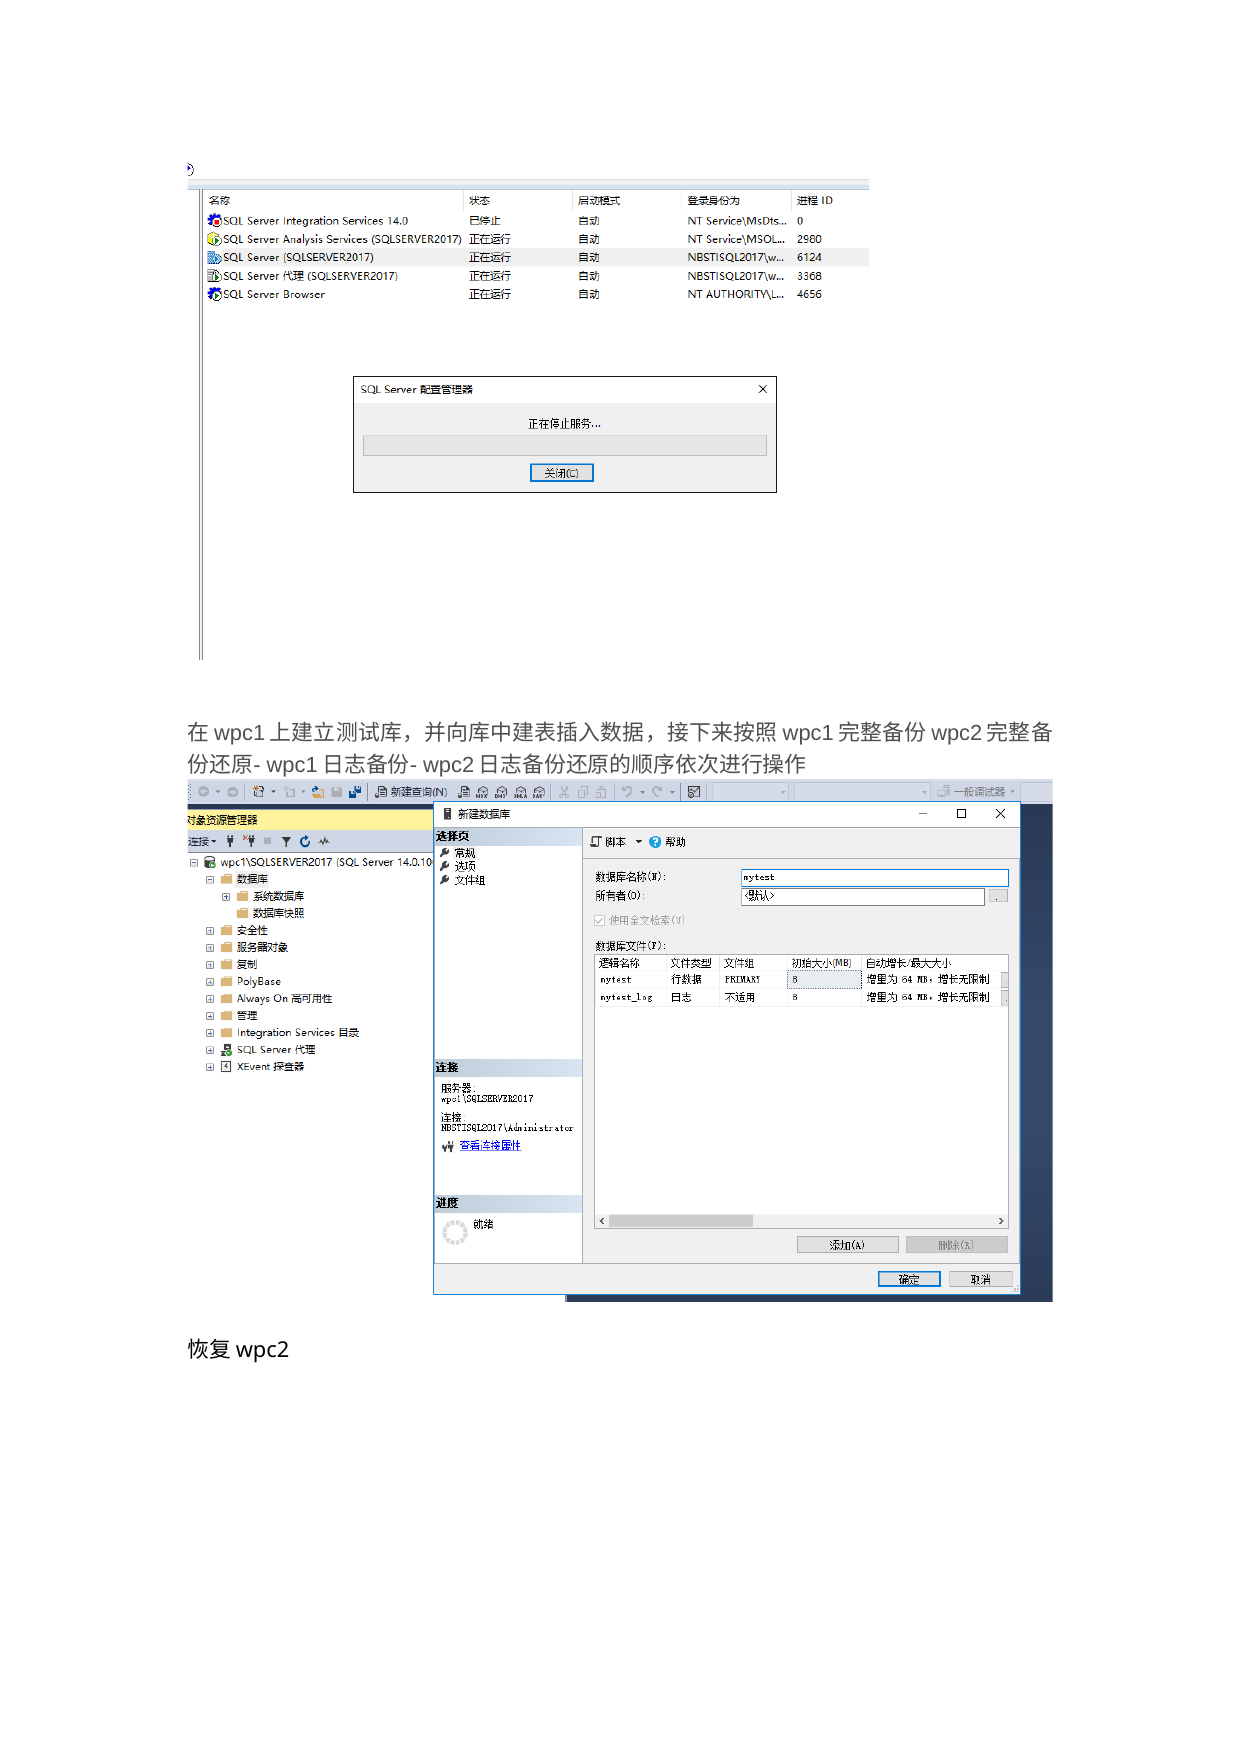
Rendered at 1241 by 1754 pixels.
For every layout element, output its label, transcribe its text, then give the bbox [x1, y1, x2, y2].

text 在wpc1上建立测试库，并向库中建表插入数据，接下来按照wpc1完整备份wpc2完整备份还原- wpc1日志备份- wpc2日志备份还原的顺序依次进行操作 [187, 714, 1053, 779]
text 恢复wpc2 [187, 1332, 1053, 1364]
picture [187, 162, 870, 660]
picture [187, 779, 1053, 1302]
